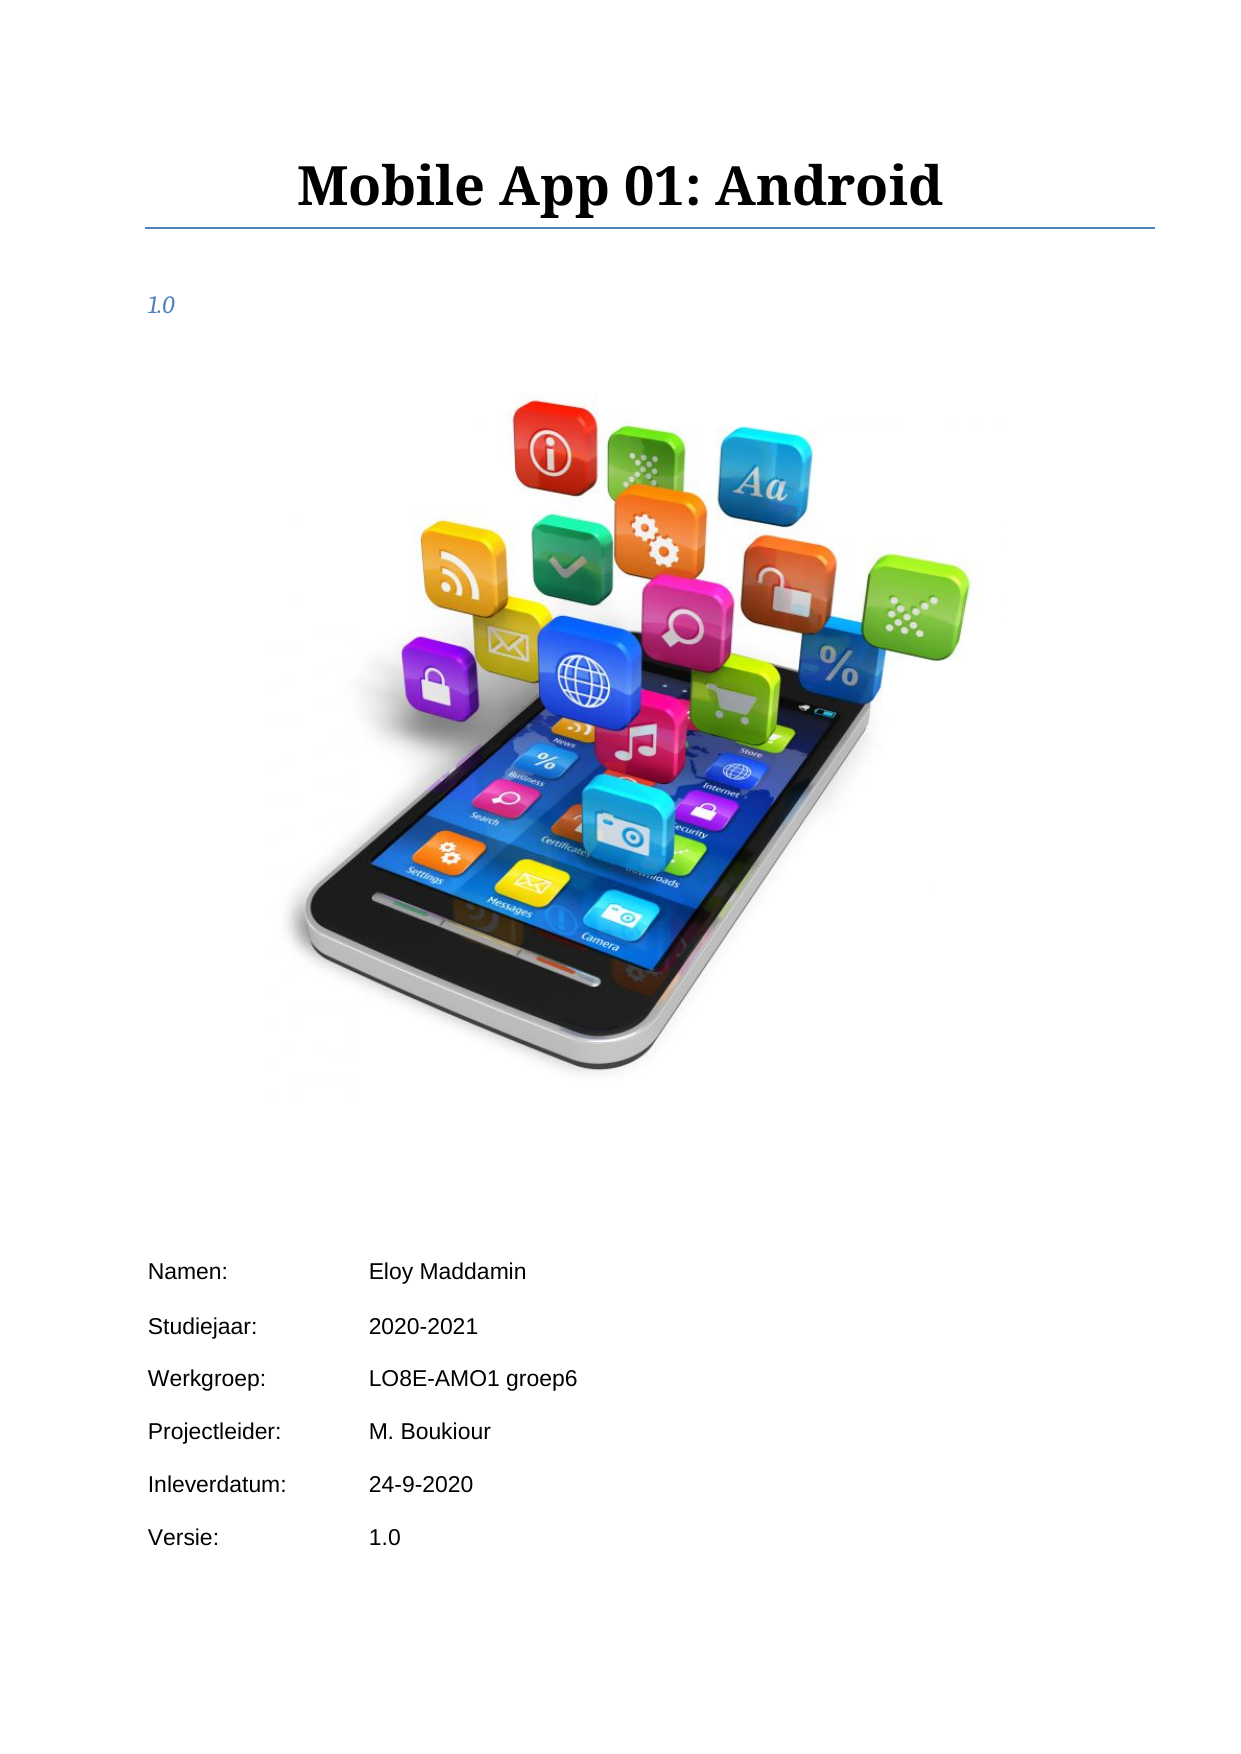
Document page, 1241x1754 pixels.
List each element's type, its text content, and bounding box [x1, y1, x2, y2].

table_cell Projectleider: [148, 1418, 354, 1471]
table_cell 1.0 [354, 1524, 777, 1552]
table_cell 24-9-2020 [354, 1471, 777, 1524]
table_cell M. Boukiour [354, 1418, 777, 1471]
table_cell Werkgroep: [148, 1365, 354, 1418]
table_cell Inleverdatum: [148, 1471, 354, 1524]
table_cell LO8E-AMO1 groep6 [354, 1365, 777, 1418]
table_header Namen: [148, 1258, 354, 1313]
picture [231, 361, 1009, 1112]
table_cell 2020-2021 [354, 1313, 777, 1365]
table_cell Studiejaar: [148, 1313, 354, 1365]
text 1.0 [148, 291, 1093, 320]
text Mobile App 01: Android [148, 148, 1093, 221]
table_cell Versie: [148, 1524, 354, 1552]
table_header Eloy Maddamin [354, 1258, 777, 1313]
